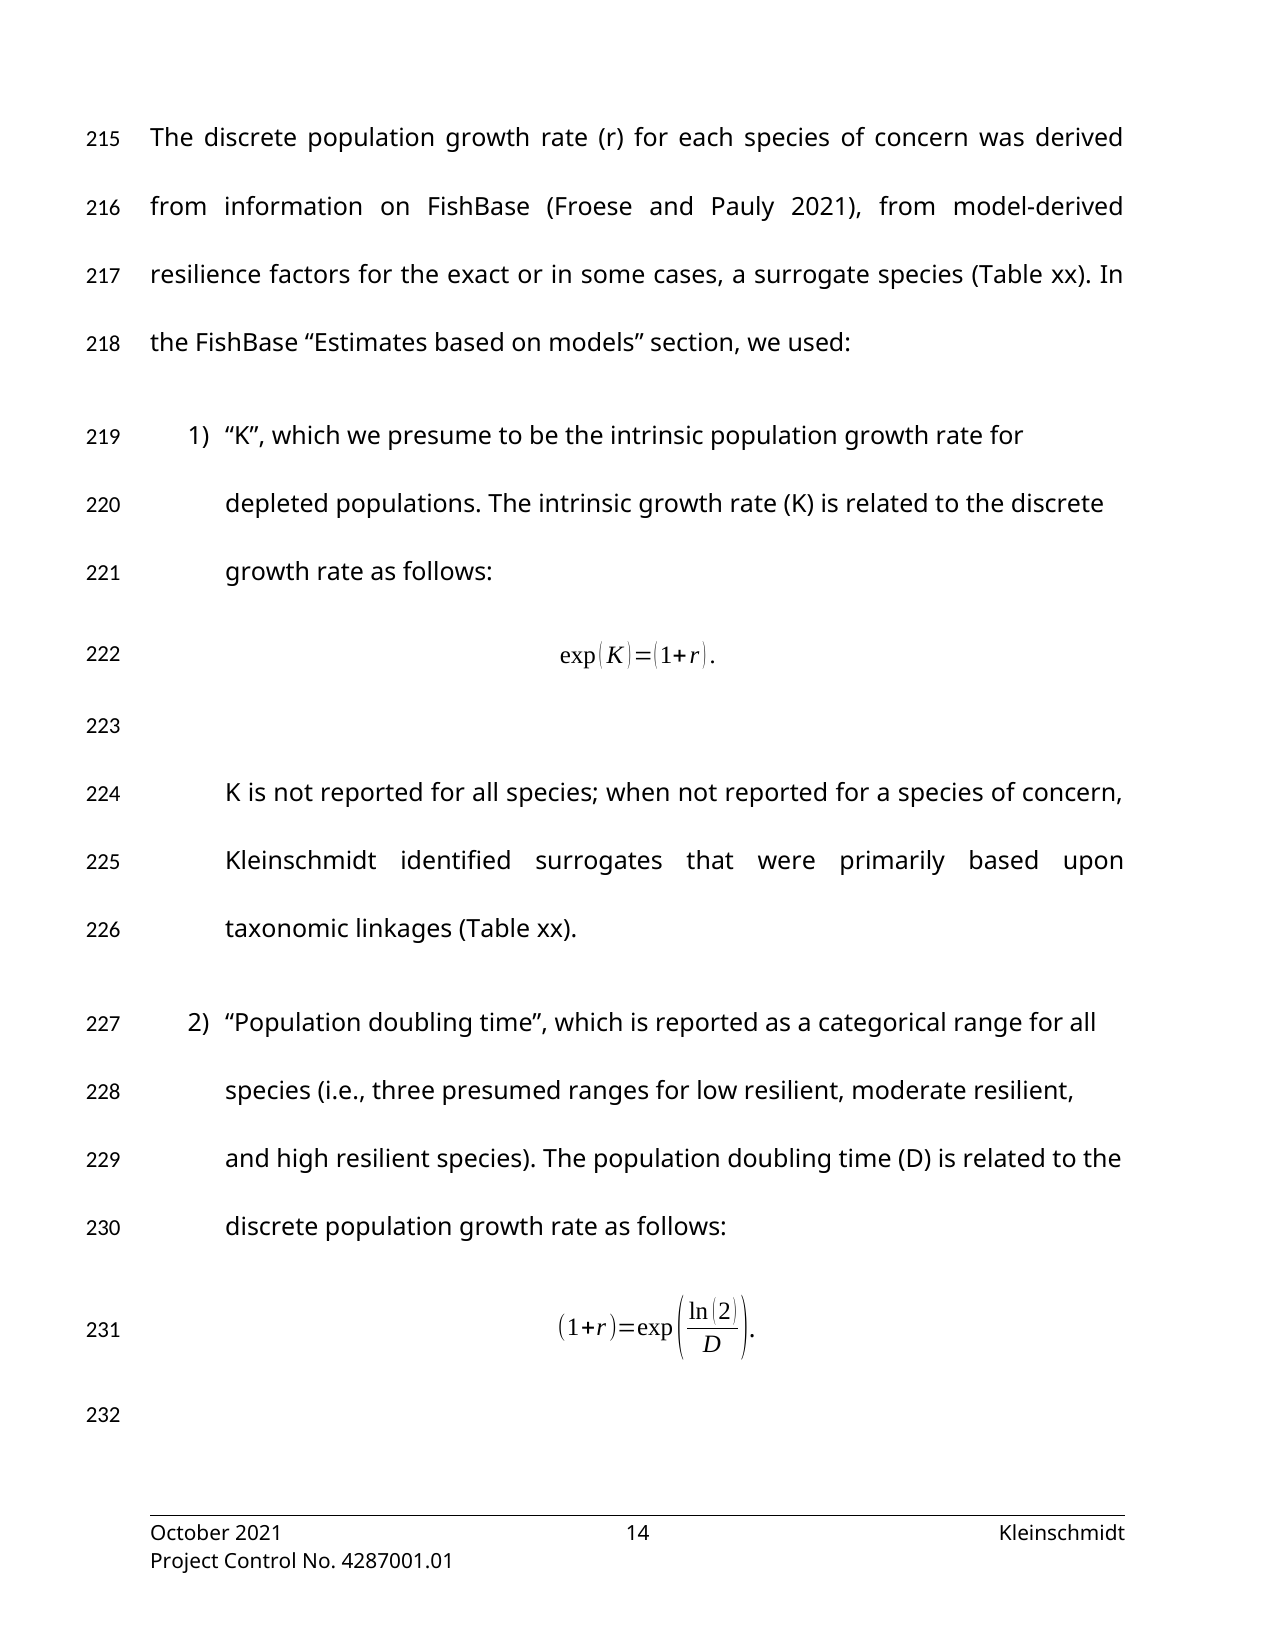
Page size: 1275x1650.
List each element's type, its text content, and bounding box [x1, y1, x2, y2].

list “Population doubling time”, which is reported as a categorical range for all species (i.e., three presumed ranges for low resilient, moderate resilient, and high resilient species). The population doubling time (D) is related to the discrete population growth rate as follows: [187, 1004, 1125, 1243]
list “K”, which we presume to be the intrinsic population growth rate for depleted populations. The intrinsic growth rate (K) is related to the discrete growth rate as follows: [187, 417, 1125, 588]
text . [187, 1293, 1125, 1362]
text K is not reported for all species; when not reported for a species of concern, Kleinschmidt identified surrogates that were primarily based upon taxonomic linkages (Table xx). [225, 775, 1125, 945]
text The discrete population growth rate (r) for each species of concern was derived from information on FishBase (Froese and Pauly 2021), from model-derived resilience factors for the exact or in some cases, a surrogate species (Table xx). In the FishBase “Estimates based on models” section, we used: [150, 120, 1125, 358]
